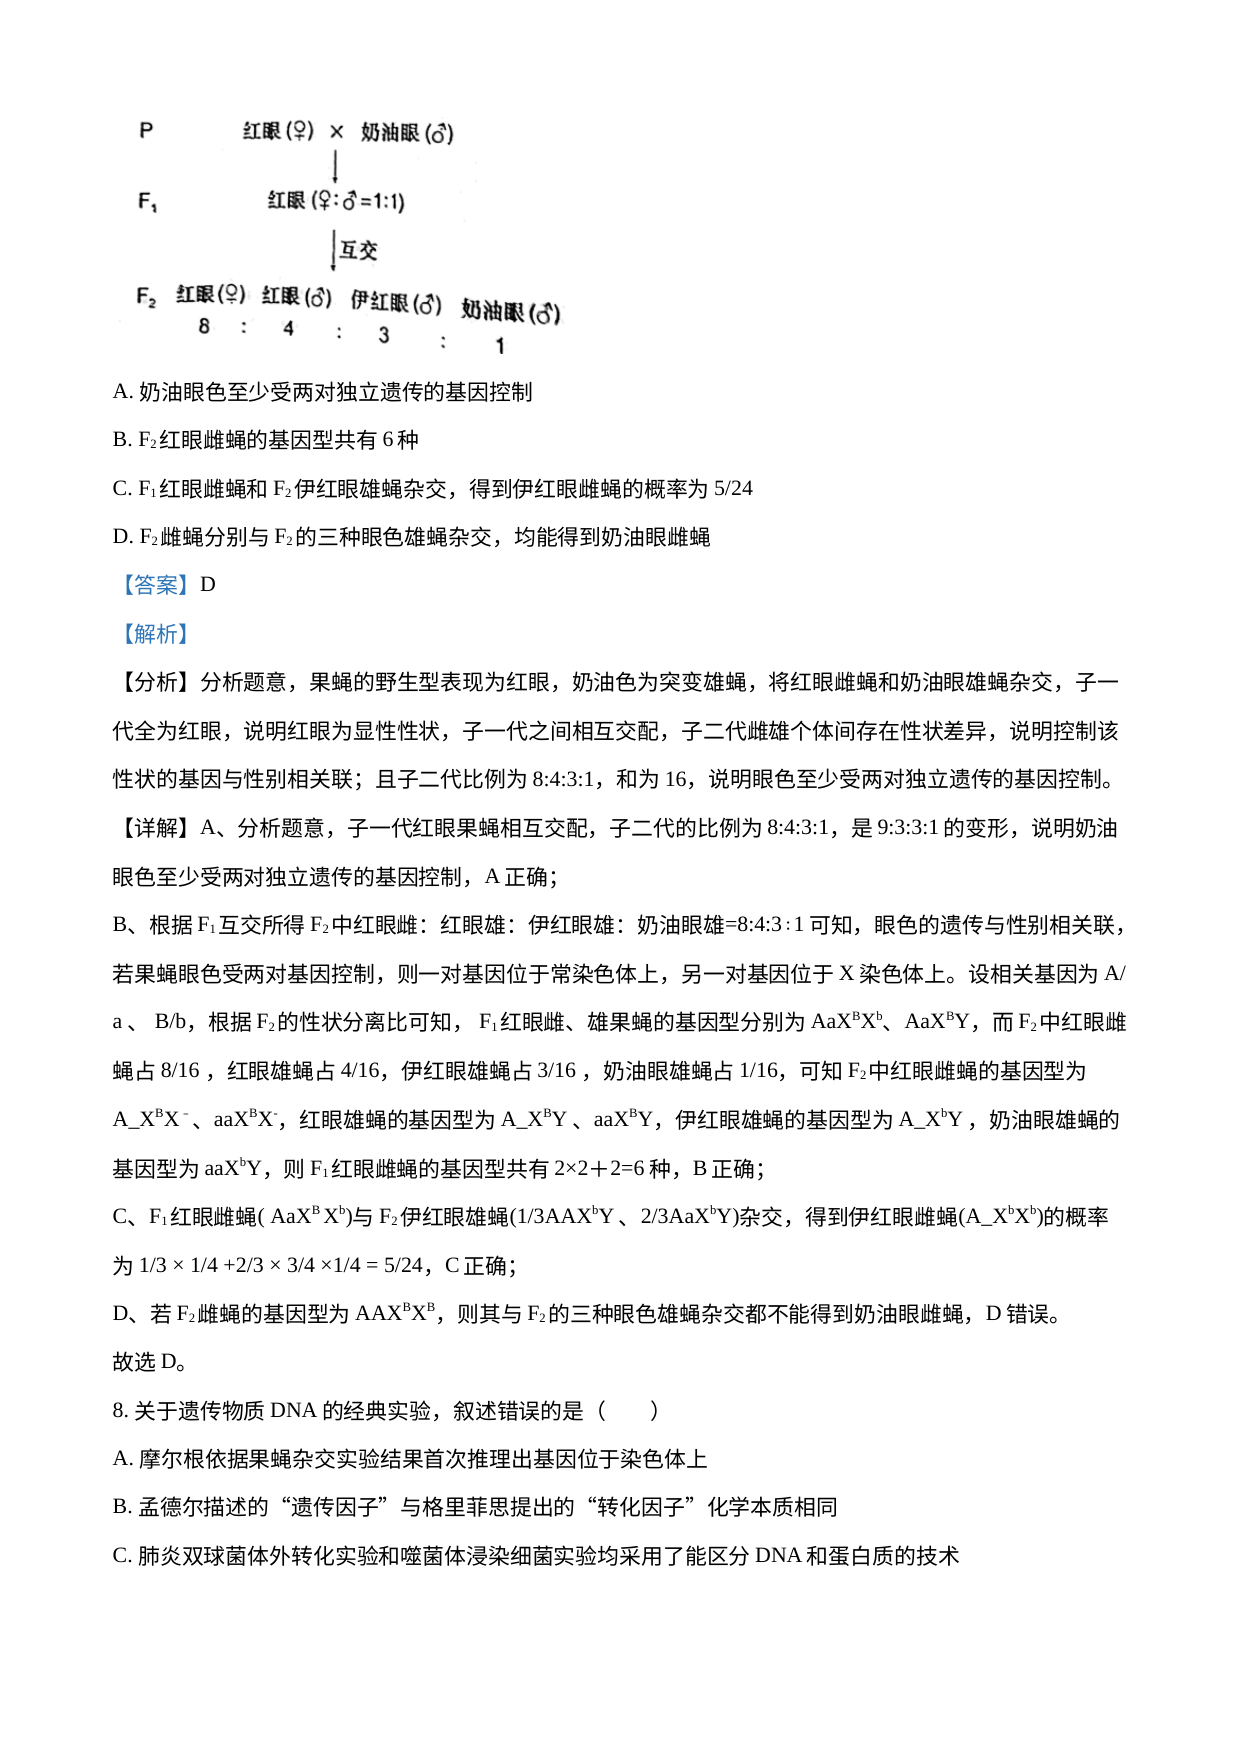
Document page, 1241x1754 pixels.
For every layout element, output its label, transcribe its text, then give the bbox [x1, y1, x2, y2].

text C、F1红眼雌蝇( AaXB Xb)与F2伊红眼雄蝇(1/3AAXbY 、2/3AaXbY)杂交，得到伊红眼雌蝇(A_XbXb)的概率为1/3 × 1/4 +2/3 × 3/4 ×1/4 = 5/24，C正确； [112, 1199, 1128, 1281]
text 【分析】分析题意，果蝇的野生型表现为红眼，奶油色为突变雄蝇，将红眼雌蝇和奶油眼雄蝇杂交，子一代全为红眼，说明红眼为显性性状，子一代之间相互交配，子二代雌雄个体间存在性状差异，说明控制该性状的基因与性别相关联；且子二代比例为8:4:3:1，和为16，说明眼色至少受两对独立遗传的基因控制。 [112, 664, 1128, 794]
text B、根据F1互交所得F2中红眼雌：红眼雄：伊红眼雄：奶油眼雄=8:4:3∶1可知，眼色的遗传与性别相关联，若果蝇眼色受两对基因控制，则一对基因位于常染色体上，另一对基因位于X染色体上。设相关基因为A/ a 、 B/b，根据F2的性状分离比可知， F1红眼雌、雄果蝇的基因型分别为AaXBXb、AaXBY，而F2中红眼雌蝇占8/16 ，红眼雄蝇占4/16，伊红眼雄蝇占3/16 ，奶油眼雄蝇占1/16，可知F2中红眼雌蝇的基因型为A_XBX﹣、aaXBX-，红眼雄蝇的基因型为A_XBY 、aaXBY，伊红眼雄蝇的基因型为A_XbY ，奶油眼雄蝇的基因型为aaXbY，则F1红眼雌蝇的基因型共有2×2＋2=6种，B正确； [112, 907, 1128, 1184]
text A. 摩尔根依据果蝇杂交实验结果首次推理出基因位于染色体上 [112, 1442, 1128, 1474]
text 【详解】A、分析题意，子一代红眼果蝇相互交配，子二代的比例为8:4:3:1，是9:3:3:1的变形，说明奶油眼色至少受两对独立遗传的基因控制，A正确； [112, 810, 1128, 892]
text D、若F2雌蝇的基因型为AAXBXB，则其与F2的三种眼色雄蝇杂交都不能得到奶油眼雌蝇，D错误。 [112, 1297, 1128, 1329]
text A. 奶油眼色至少受两对独立遗传的基因控制 [112, 374, 1128, 407]
text 【解析】 [112, 616, 1128, 649]
text C. F1红眼雌蝇和F2伊红眼雄蝇杂交，得到伊红眼雌蝇的概率为5/24 [112, 471, 1128, 504]
text 8. 关于遗传物质DNA的经典实验，叙述错误的是（ ） [112, 1393, 1128, 1426]
text 【答案】D [112, 568, 1128, 600]
picture [112, 110, 571, 354]
text B. 孟德尔描述的“遗传因子”与格里菲思提出的“转化因子”化学本质相同 [112, 1490, 1128, 1522]
text B. F2红眼雌蝇的基因型共有6种 [112, 423, 1128, 455]
text D. F2雌蝇分别与F2的三种眼色雄蝇杂交，均能得到奶油眼雌蝇 [112, 519, 1128, 552]
text 故选D。 [112, 1345, 1128, 1377]
text C. 肺炎双球菌体外转化实验和噬菌体浸染细菌实验均采用了能区分DNA和蛋白质的技术 [112, 1538, 1128, 1571]
